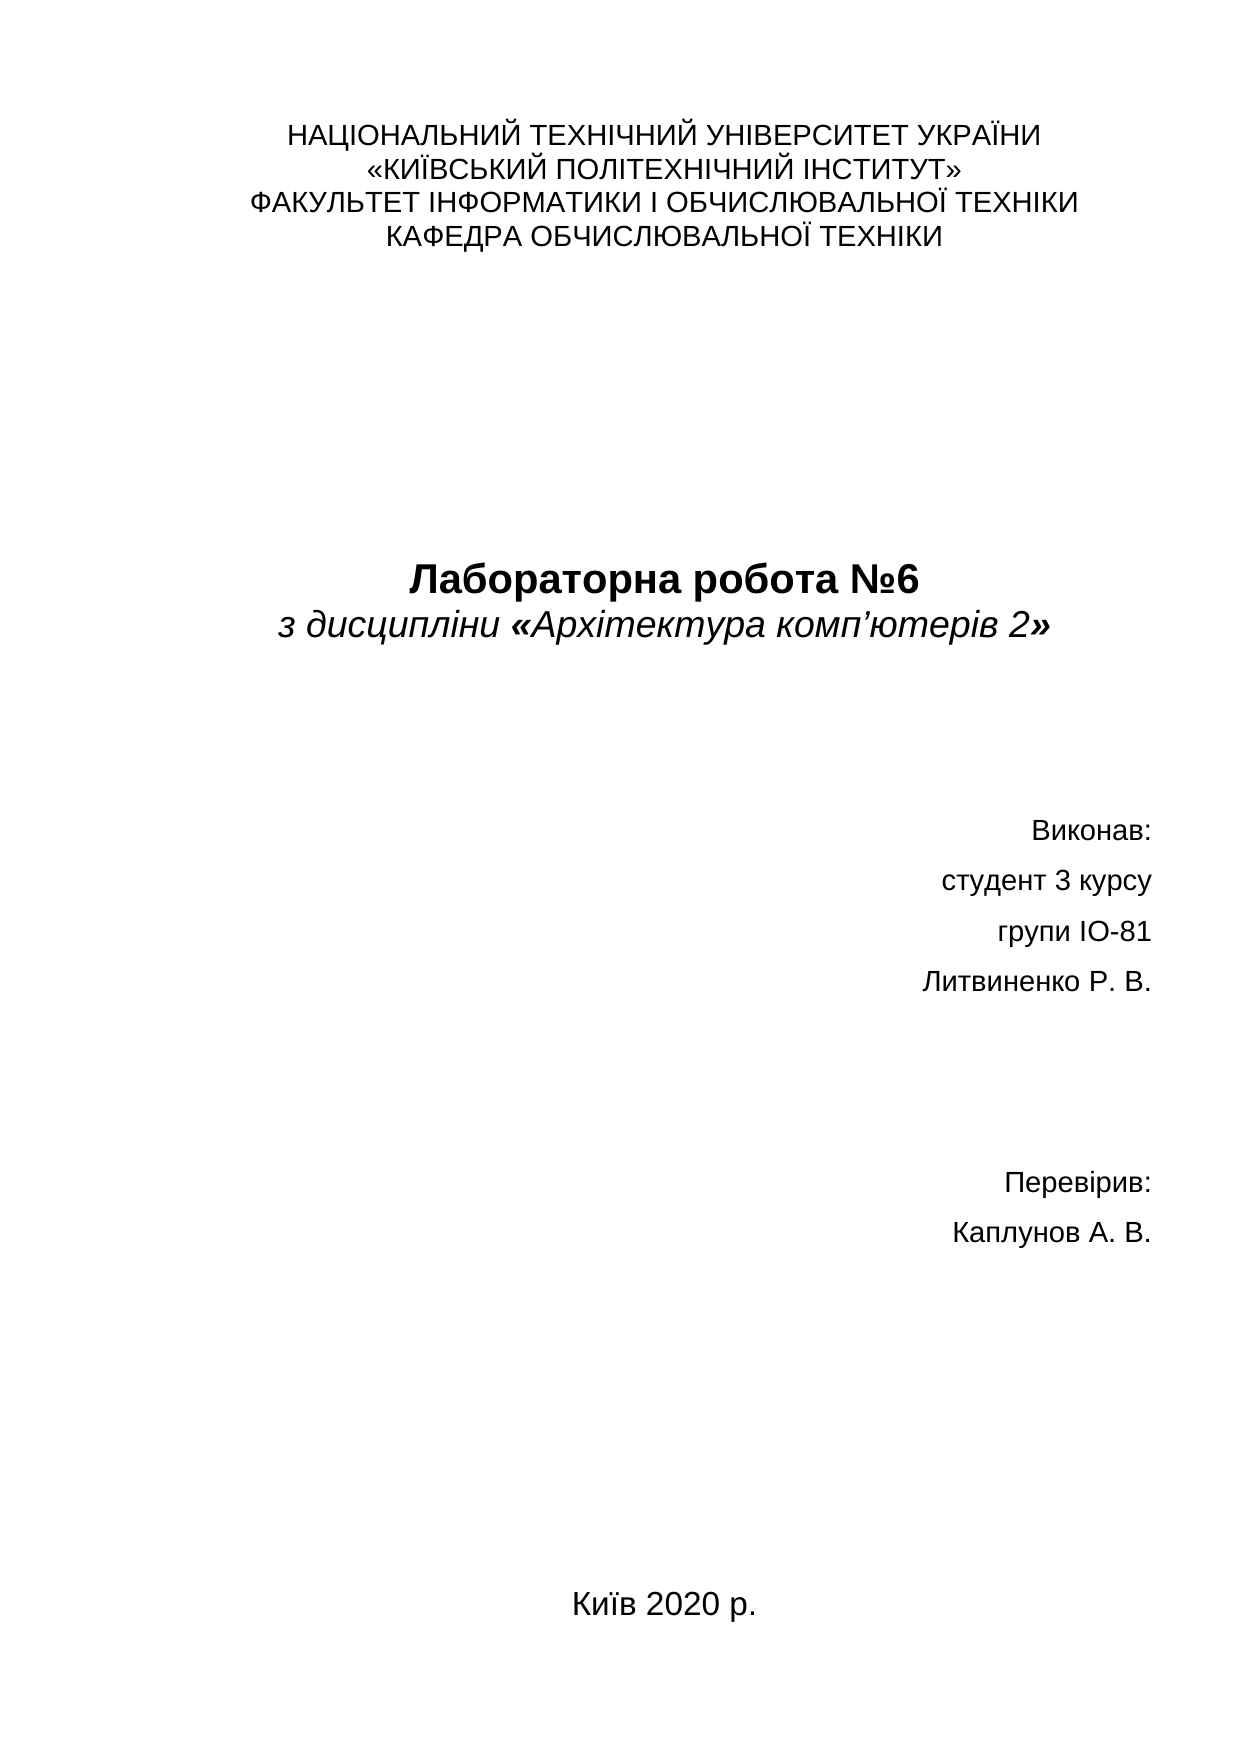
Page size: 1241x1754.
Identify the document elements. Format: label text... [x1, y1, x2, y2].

text НАЦІОНАЛЬНИЙ ТЕХНІЧНИЙ УНІВЕРСИТЕТ УКРАЇНИ [177, 118, 1152, 152]
text Перевірив: [177, 1165, 1152, 1199]
text групи ІО-81 [177, 913, 1152, 947]
text Виконав: [177, 813, 1152, 846]
text ФАКУЛЬТЕТ ІНФОРМАТИКИ І ОБЧИСЛЮВАЛЬНОЇ ТЕХНІКИ [177, 185, 1152, 219]
text КАФЕДРА ОБЧИСЛЮВАЛЬНОЇ ТЕХНІКИ [177, 219, 1152, 252]
text студент 3 курсу [177, 863, 1152, 897]
text Каплунов А. В. [177, 1215, 1152, 1249]
text Лабораторна робота №6 [177, 554, 1152, 602]
text Литвиненко Р. В. [177, 964, 1152, 997]
text з дисципліни «Архітектура комп’ютерів 2» [177, 602, 1152, 645]
text «КИЇВСЬКИЙ ПОЛІТЕХНІЧНИЙ ІНСТИТУТ» [177, 152, 1152, 185]
text Київ 2020 р. [177, 1584, 1152, 1623]
